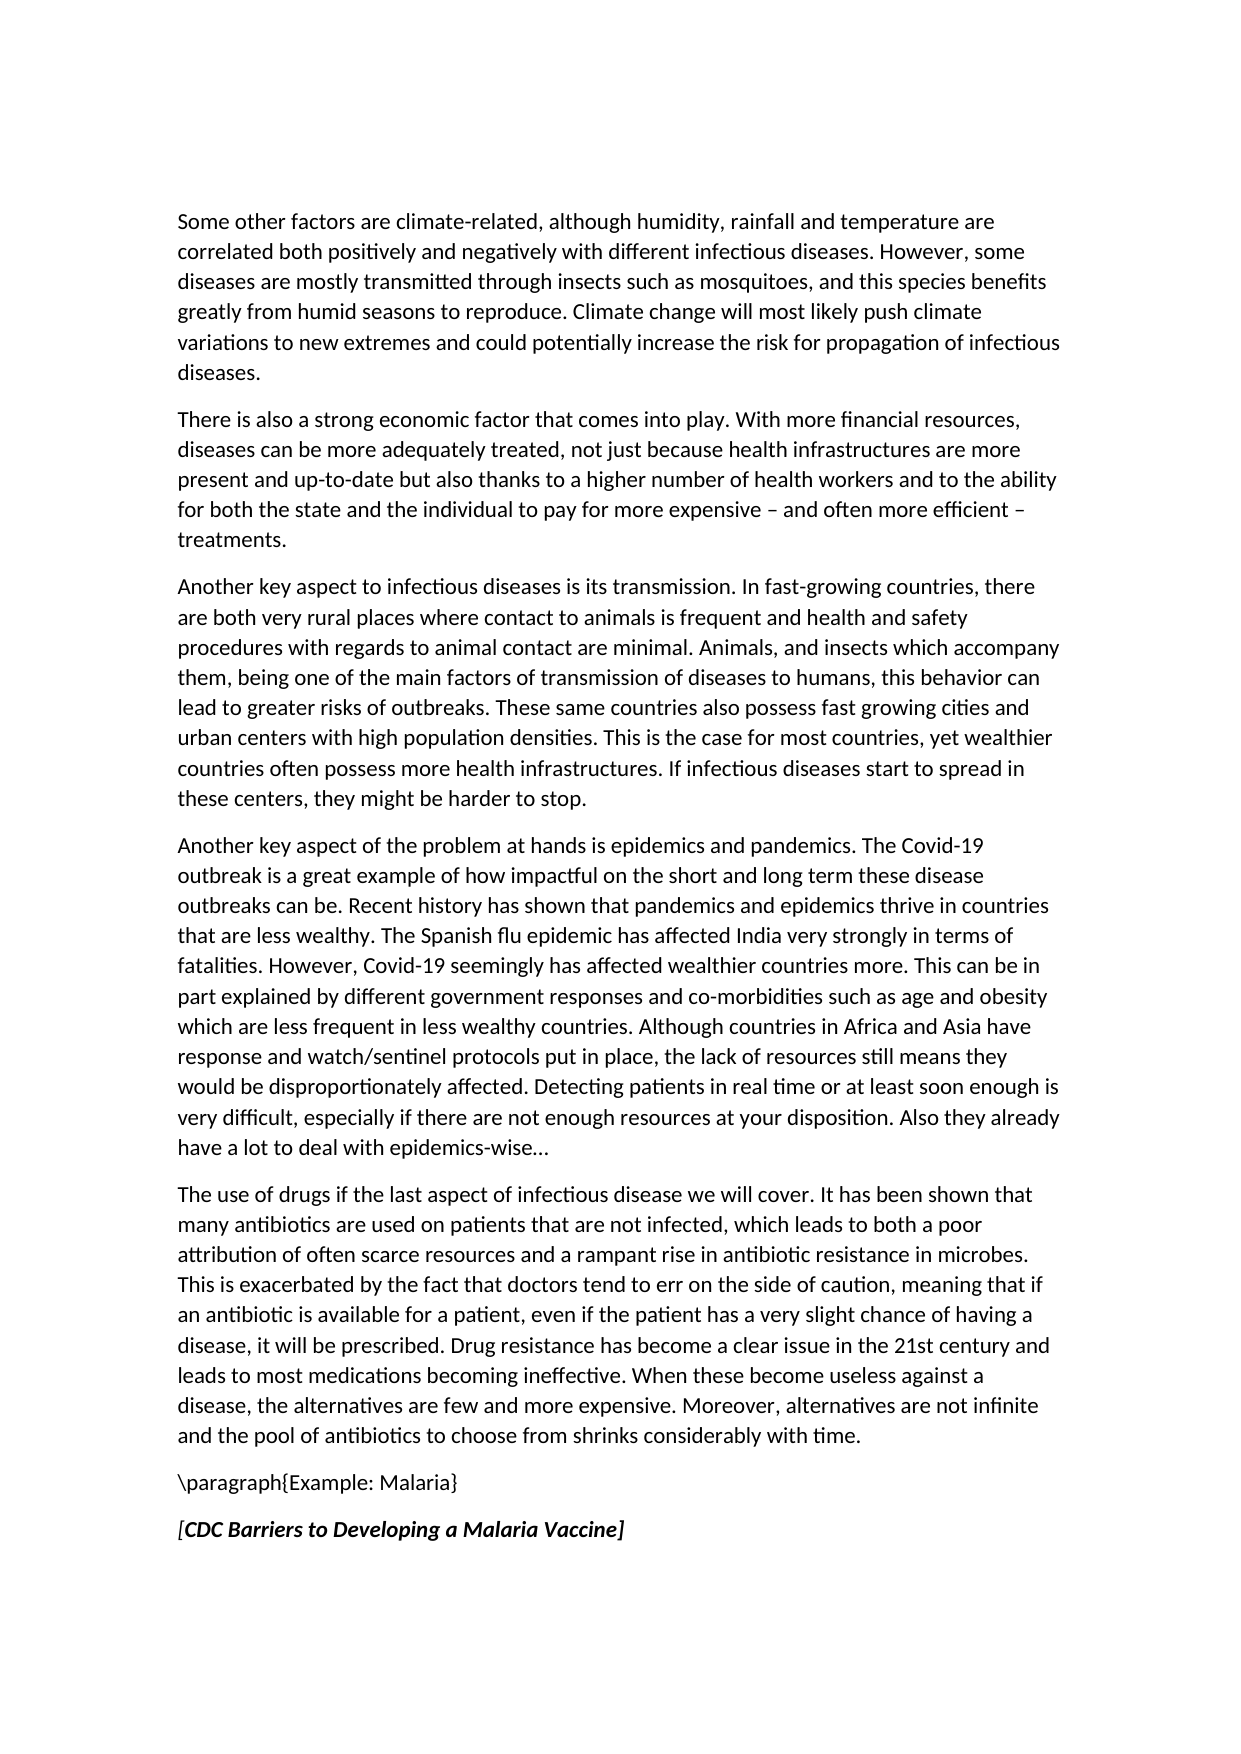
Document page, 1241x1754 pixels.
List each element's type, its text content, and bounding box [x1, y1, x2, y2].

text Another key aspect to infectious diseases is its transmission. In fast-growing countries, there are both very rural places where contact to animals is frequent and health and safety procedures with regards to animal contact are minimal. Animals, and insects which accompany them, being one of the main factors of transmission of diseases to humans, this behavior can lead to greater risks of outbreaks. These same countries also possess fast growing cities and urban centers with high population densities. This is the case for most countries, yet wealthier countries often possess more health infrastructures. If infectious diseases start to spread in these centers, they might be harder to stop. [177, 572, 1063, 812]
text \paragraph{Example: Malaria} [177, 1468, 1063, 1496]
text Some other factors are climate-related, although humidity, rainfall and temperature are correlated both positively and negatively with different infectious diseases. However, some diseases are mostly transmitted through insects such as mosquitoes, and this species benefits greatly from humid seasons to reproduce. Climate change will most likely push climate variations to new extremes and could potentially increase the risk for propagation of infectious diseases. [177, 207, 1063, 386]
text Another key aspect of the problem at hands is epidemics and pandemics. The Covid-19 outbreak is a great example of how impactful on the short and long term these disease outbreaks can be. Recent history has shown that pandemics and epidemics thrive in countries that are less wealthy. The Spanish flu epidemic has affected India very strongly in terms of fatalities. However, Covid-19 seemingly has affected wealthier countries more. This can be in part explained by different government responses and co-morbidities such as age and obesity which are less frequent in less wealthy countries. Although countries in Africa and Asia have response and watch/sentinel protocols put in place, the lack of resources still means they would be disproportionately affected. Detecting patients in real time or at least soon enough is very difficult, especially if there are not enough resources at your disposition. Also they already have a lot to deal with epidemics-wise… [177, 831, 1063, 1161]
text [CDC Barriers to Developing a Malaria Vaccine] [177, 1515, 1063, 1543]
text The use of drugs if the last aspect of infectious disease we will cover. It has been shown that many antibiotics are used on patients that are not infected, which leads to both a poor attribution of often scarce resources and a rampant rise in antibiotic resistance in microbes. This is exacerbated by the fact that doctors tend to err on the side of caution, meaning that if an antibiotic is available for a patient, even if the patient has a very slight chance of having a disease, it will be prescribed. Drug resistance has become a clear issue in the 21st century and leads to most medications becoming ineffective. When these become useless against a disease, the alternatives are few and more expensive. Moreover, alternatives are not infinite and the pool of antibiotics to choose from shrinks considerably with time. [177, 1180, 1063, 1449]
text There is also a strong economic factor that comes into play. With more financial resources, diseases can be more adequately treated, not just because health infrastructures are more present and up-to-date but also thanks to a higher number of health workers and to the ability for both the state and the individual to pay for more expensive – and often more efficient – treatments. [177, 405, 1063, 553]
